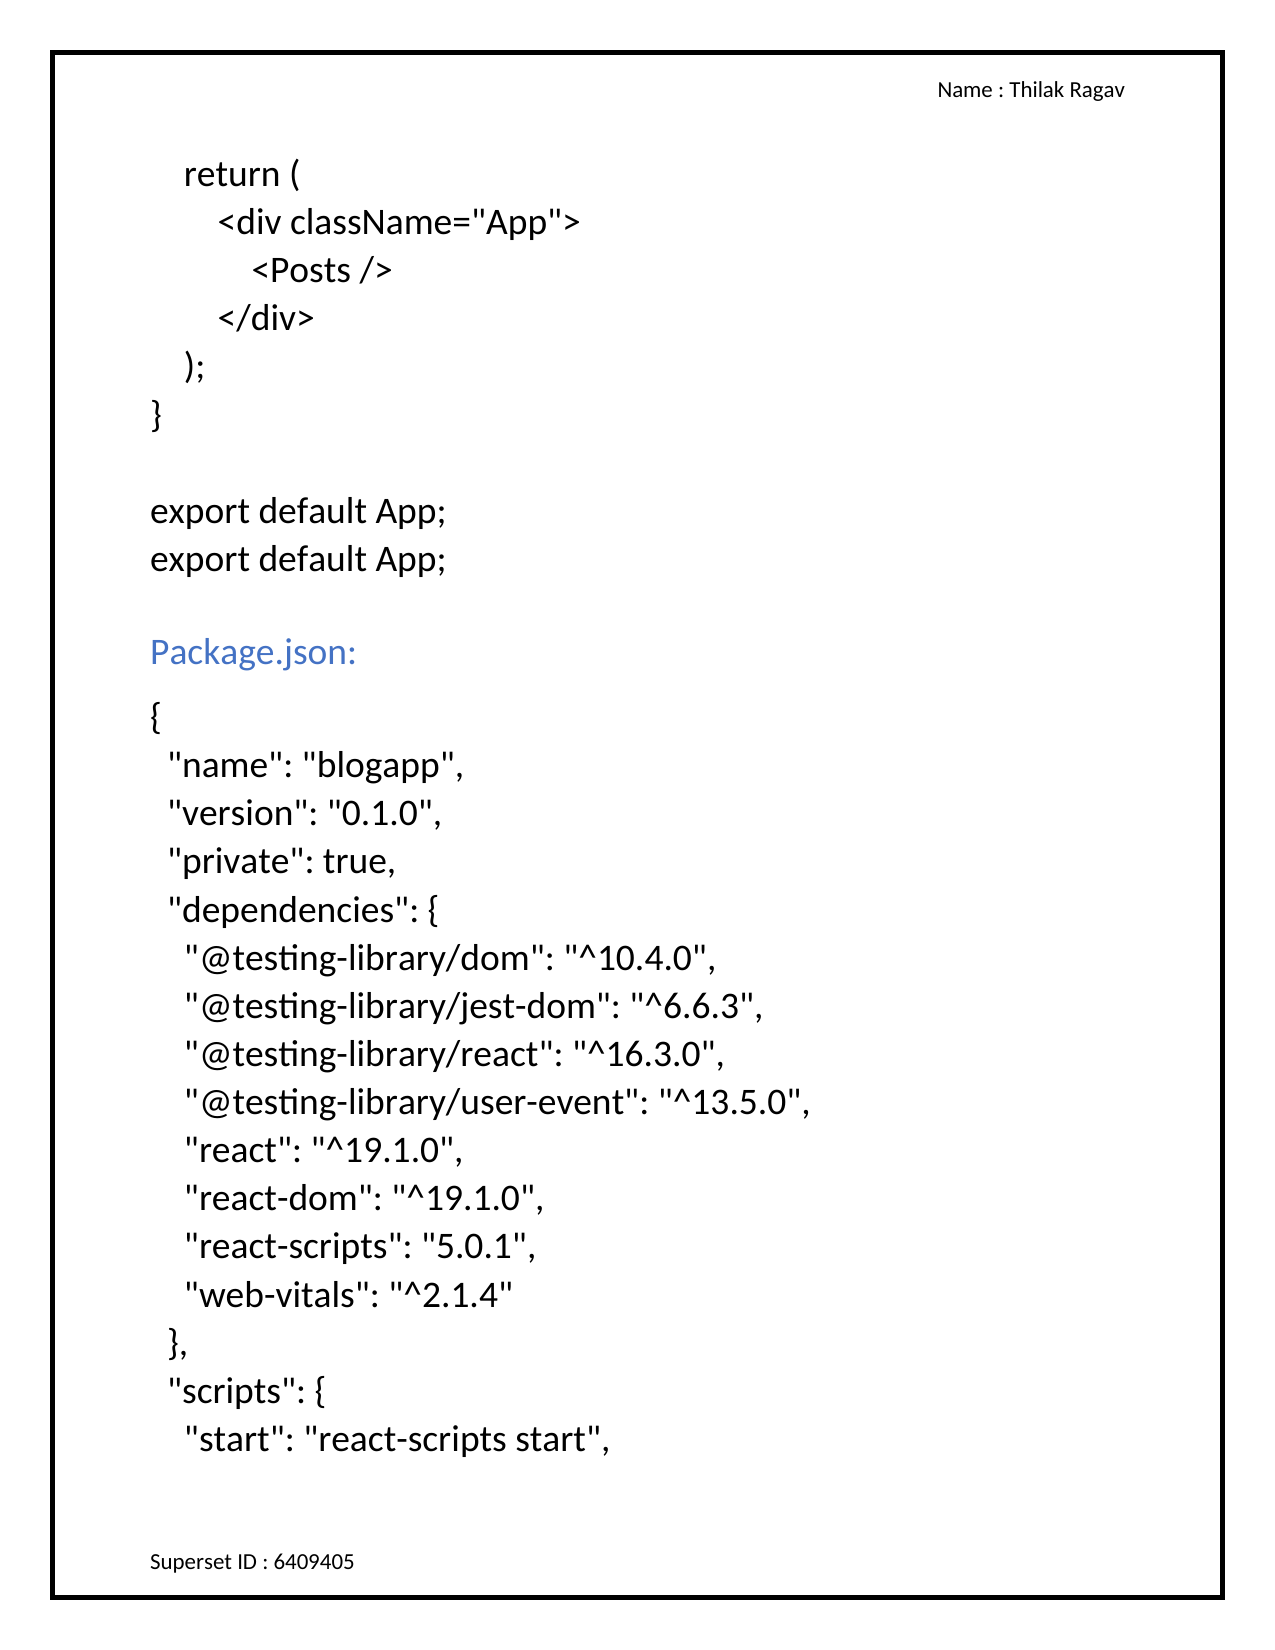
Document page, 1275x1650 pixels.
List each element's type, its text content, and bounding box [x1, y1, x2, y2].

text Package.json: [150, 628, 1125, 674]
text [150, 693, 1125, 1461]
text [150, 150, 1125, 610]
